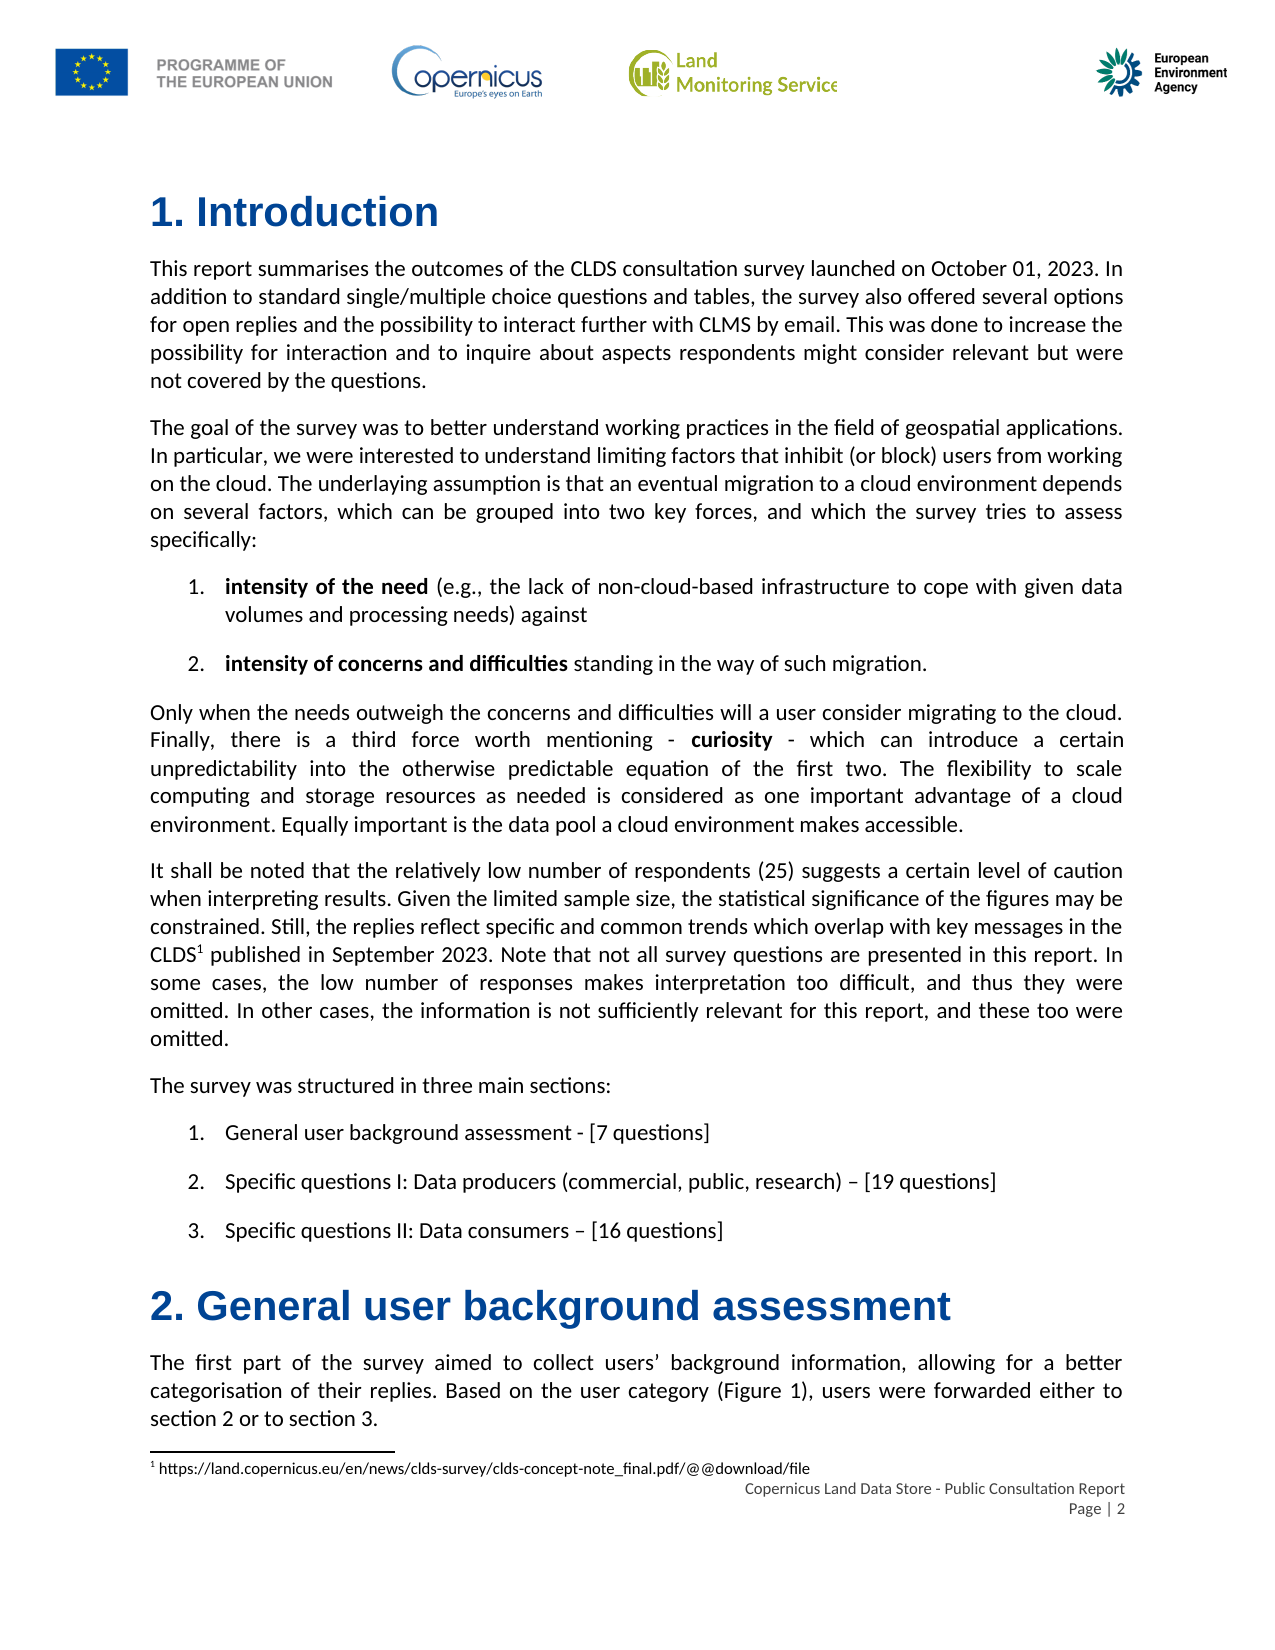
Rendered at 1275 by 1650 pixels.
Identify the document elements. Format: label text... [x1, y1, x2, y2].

list General user background assessment - [7 questions] [187, 1118, 1125, 1146]
list Specific questions I: Data producers (commercial, public, research) – [19 questions] [187, 1167, 1125, 1195]
picture [1094, 46, 1228, 97]
list Specific questions II: Data consumers – [16 questions] [187, 1216, 1125, 1244]
text This report summarises the outcomes of the CLDS consultation survey launched on October 01, 2023. In addition to standard single/multiple choice questions and tables, the survey also offered several options for open replies and the possibility to interact further with CLMS by email. This was done to increase the possibility for interaction and to inquire about aspects respondents might consider relevant but were not covered by the questions. [150, 254, 1125, 394]
subtitle 1. Introduction [150, 187, 1125, 235]
text Only when the needs outweigh the concerns and difficulties will a user consider migrating to the cloud. Finally, there is a third force worth mentioning - curiosity - which can introduce a certain unpredictability into the otherwise predictable equation of the first two. The flexibility to scale computing and storage resources as needed is considered as one important advantage of a cloud environment. Equally important is the data pool a cloud environment makes accessible. [150, 698, 1125, 838]
subtitle 2. General user background assessment [150, 1281, 1125, 1329]
picture [29, 21, 351, 124]
text The goal of the survey was to better understand working practices in the field of geospatial applications. In particular, we were interested to understand limiting factors that inhibit (or block) users from working on the cloud. The underlaying assumption is that an eventual migration to a cloud environment depends on several factors, which can be grouped into two key forces, and which the survey tries to assess specifically: [150, 413, 1125, 553]
list intensity of concerns and difficulties standing in the way of such migration. [187, 649, 1125, 677]
text The first part of the survey aimed to collect users’ background information, allowing for a better categorisation of their replies. Based on the user category (Figure 1), users were forwarded either to section 2 or to section 3. [150, 1348, 1125, 1432]
text It shall be noted that the relatively low number of respondents (25) suggests a certain level of caution when interpreting results. Given the limited sample size, the statistical significance of the figures may be constrained. Still, the replies reflect specific and common trends which overlap with key messages in the CLDS published in September 2023. Note that not all survey questions are presented in this report. In some cases, the low number of responses makes interpretation too difficult, and thus they were omitted. In other cases, the information is not sufficiently relevant for this report, and these too were omitted. [150, 856, 1125, 1053]
text The survey was structured in three main sections: [150, 1071, 1125, 1099]
picture [371, 15, 560, 130]
list intensity of the need (e.g., the lack of non-cloud-based infrastructure to cope with given data volumes and processing needs) against [187, 572, 1125, 628]
picture [628, 50, 837, 97]
